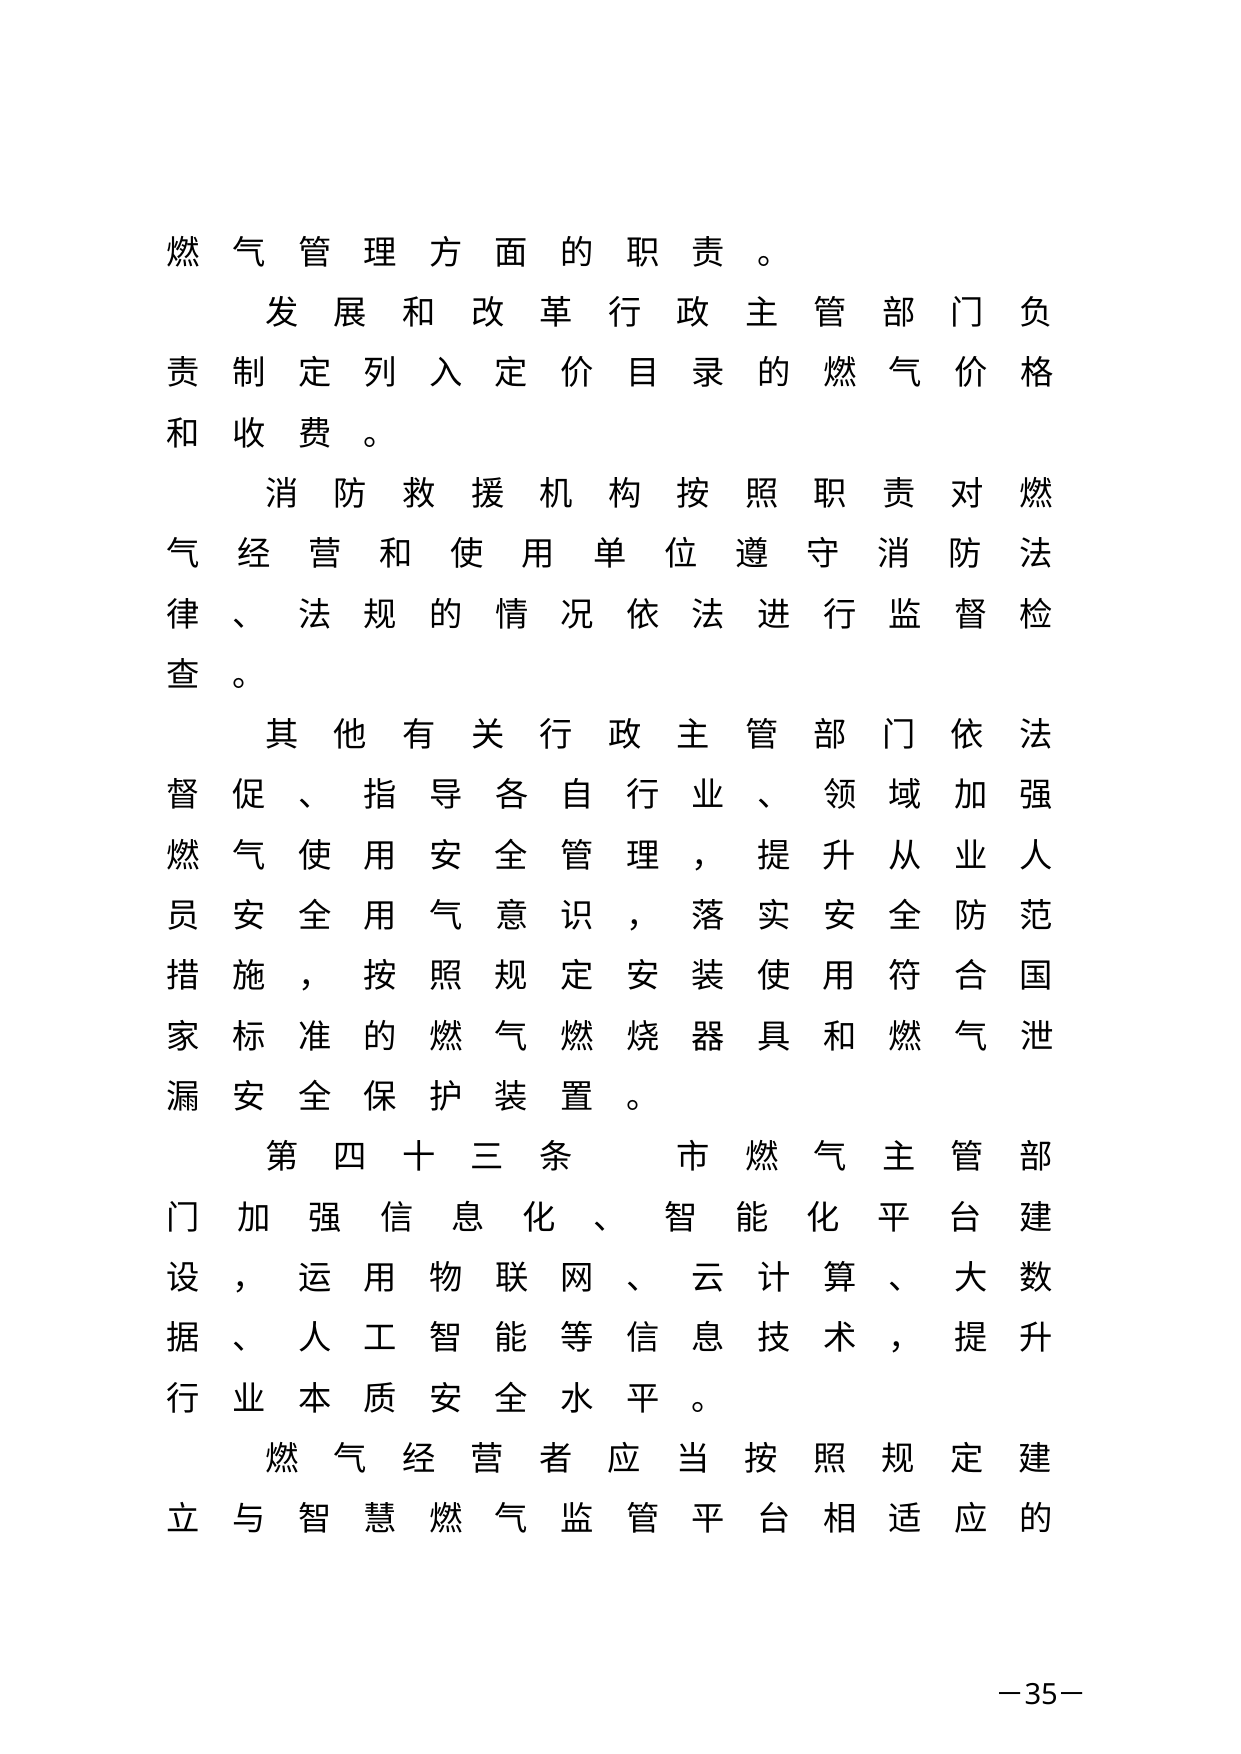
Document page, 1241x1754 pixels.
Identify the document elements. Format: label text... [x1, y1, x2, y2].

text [167, 219, 1085, 280]
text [167, 1426, 1085, 1546]
text 其他有关行政主管部门依法督促、指导各自行业、领域加强燃气使用安全管理，提升从业人员安全用气意识，落实安全防范措施，按照规定安装使用符合国家标准的燃气燃烧器具和燃气泄漏安全保护装置。 [167, 702, 1085, 1124]
text 第四十三条 市燃气主管部门加强信息化、智能化平台建设，运用物联网、云计算、大数据、人工智能等信息技术，提升行业本质安全水平。 [167, 1124, 1085, 1426]
text 发展和改革行政主管部门负责制定列入定价目录的燃气价格和收费。 [167, 280, 1085, 461]
text 消防救援机构按照职责对燃气经营和使用单位遵守消防法律、法规的情况依法进行监督检查。 [167, 461, 1085, 702]
